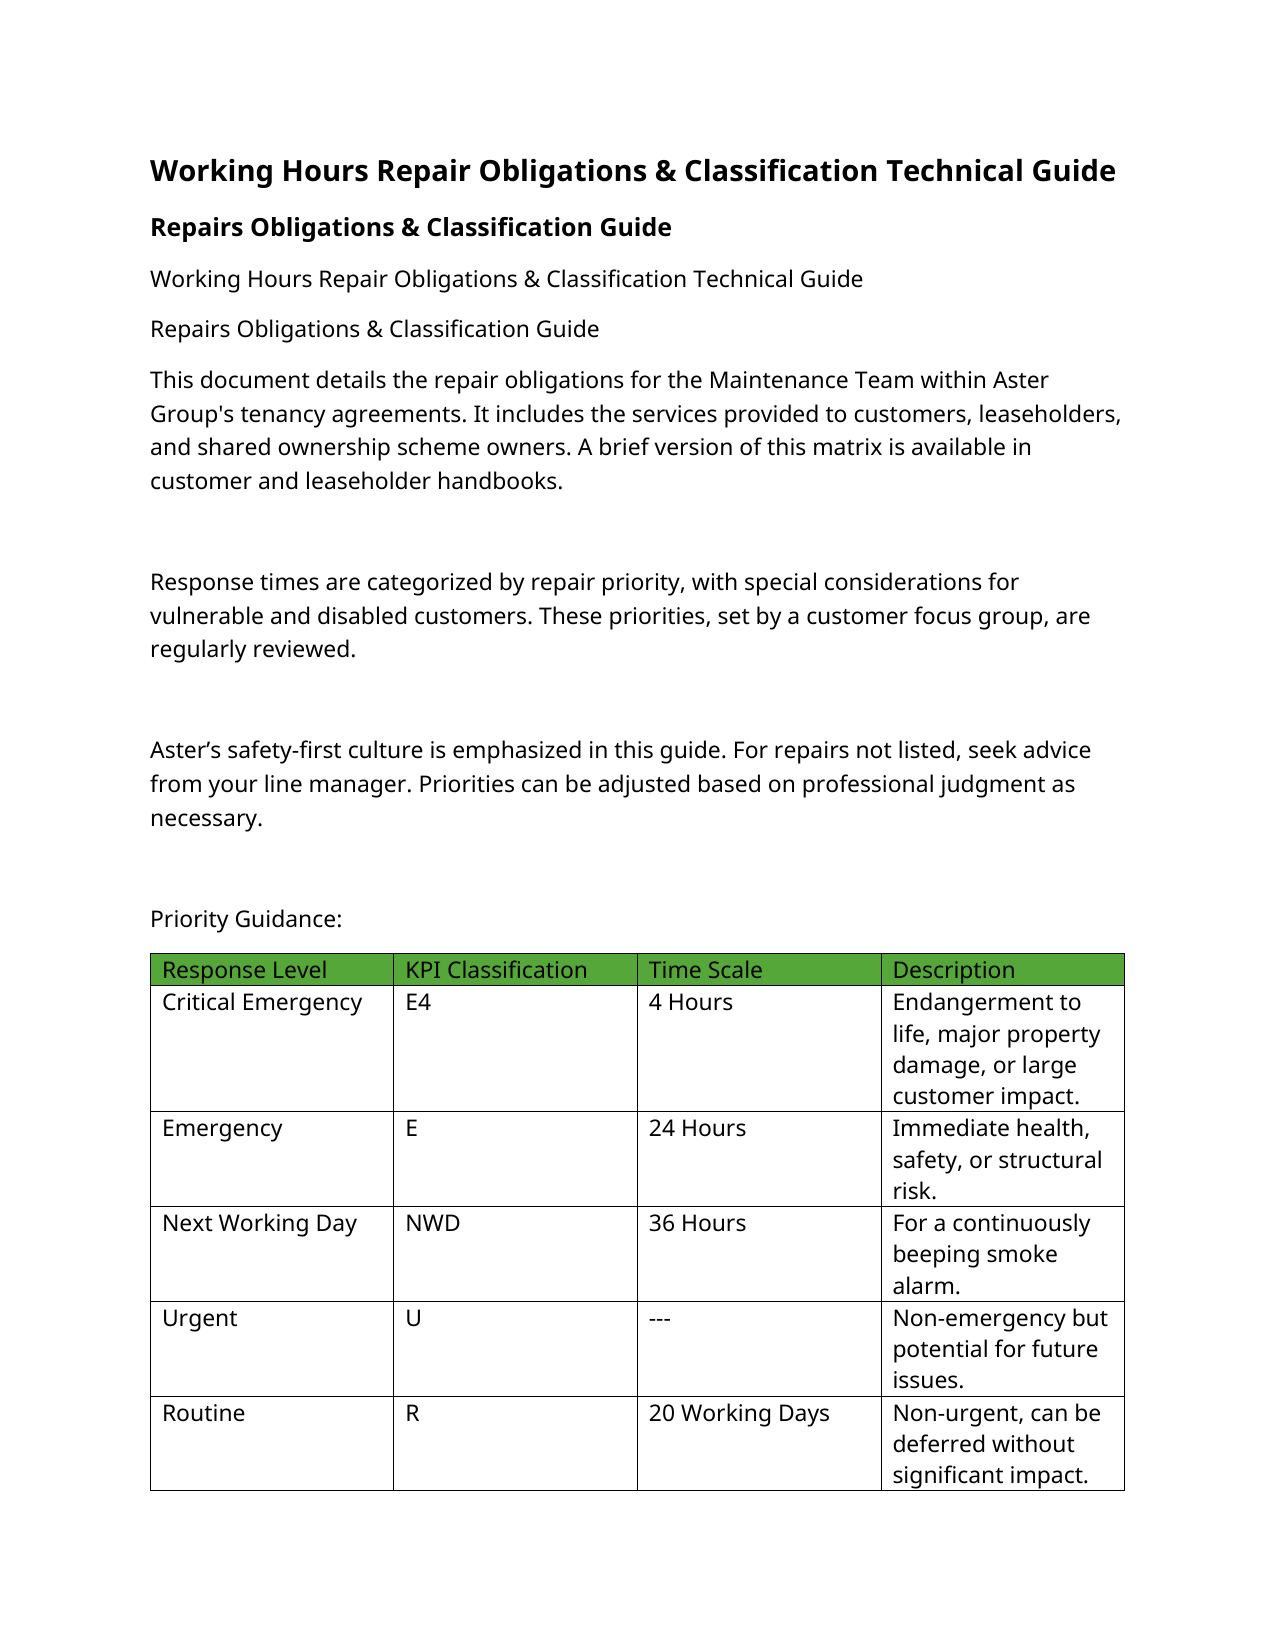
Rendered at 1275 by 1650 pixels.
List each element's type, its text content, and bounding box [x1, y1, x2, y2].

table_cell Critical Emergency [151, 986, 393, 1111]
table_cell Emergency [151, 1112, 393, 1206]
text Repairs Obligations & Classification Guide [150, 313, 1125, 344]
table_cell 36 Hours [638, 1207, 881, 1301]
table_cell Non-emergency but potential for future issues. [882, 1302, 1124, 1396]
table_header Time Scale [638, 954, 881, 985]
text Response times are categorized by repair priority, with special considerations for vulnerable and disabled customers. These priorities, set by a customer focus group, are regularly reviewed. [150, 566, 1125, 664]
table_cell Next Working Day [151, 1207, 393, 1301]
table_cell 20 Working Days [638, 1397, 881, 1490]
table_cell --- [638, 1302, 881, 1396]
table_cell Immediate health, safety, or structural risk. [882, 1112, 1124, 1206]
table_cell Routine [151, 1397, 393, 1490]
table_cell Endangerment to life, major property damage, or large customer impact. [882, 986, 1124, 1111]
table_header Response Level [151, 954, 393, 985]
text Working Hours Repair Obligations & Classification Technical Guide [150, 263, 1125, 294]
table_cell E [394, 1112, 637, 1206]
table_cell U [394, 1302, 637, 1396]
table_header KPI Classification [394, 954, 637, 985]
text Aster’s safety-first culture is emphasized in this guide. For repairs not listed, seek advice from your line manager. Priorities can be adjusted based on professional judgment as necessary. [150, 734, 1125, 833]
table_cell 4 Hours [638, 986, 881, 1111]
table_cell Urgent [151, 1302, 393, 1396]
text This document details the repair obligations for the Maintenance Team within Aster Group's tenancy agreements. It includes the services provided to customers, leaseholders, and shared ownership scheme owners. A brief version of this matrix is available in customer and leaseholder handbooks. [150, 364, 1125, 496]
table_cell For a continuously beeping smoke alarm. [882, 1207, 1124, 1301]
text Working Hours Repair Obligations & Classification Technical Guide [150, 150, 1125, 190]
table_cell R [394, 1397, 637, 1490]
table_cell Non-urgent, can be deferred without significant impact. [882, 1397, 1124, 1490]
text Priority Guidance: [150, 902, 1125, 934]
table_cell 24 Hours [638, 1112, 881, 1206]
text Repairs Obligations & Classification Guide [150, 209, 1125, 243]
table_header Description [882, 954, 1124, 985]
table_cell E4 [394, 986, 637, 1111]
table_cell NWD [394, 1207, 637, 1301]
